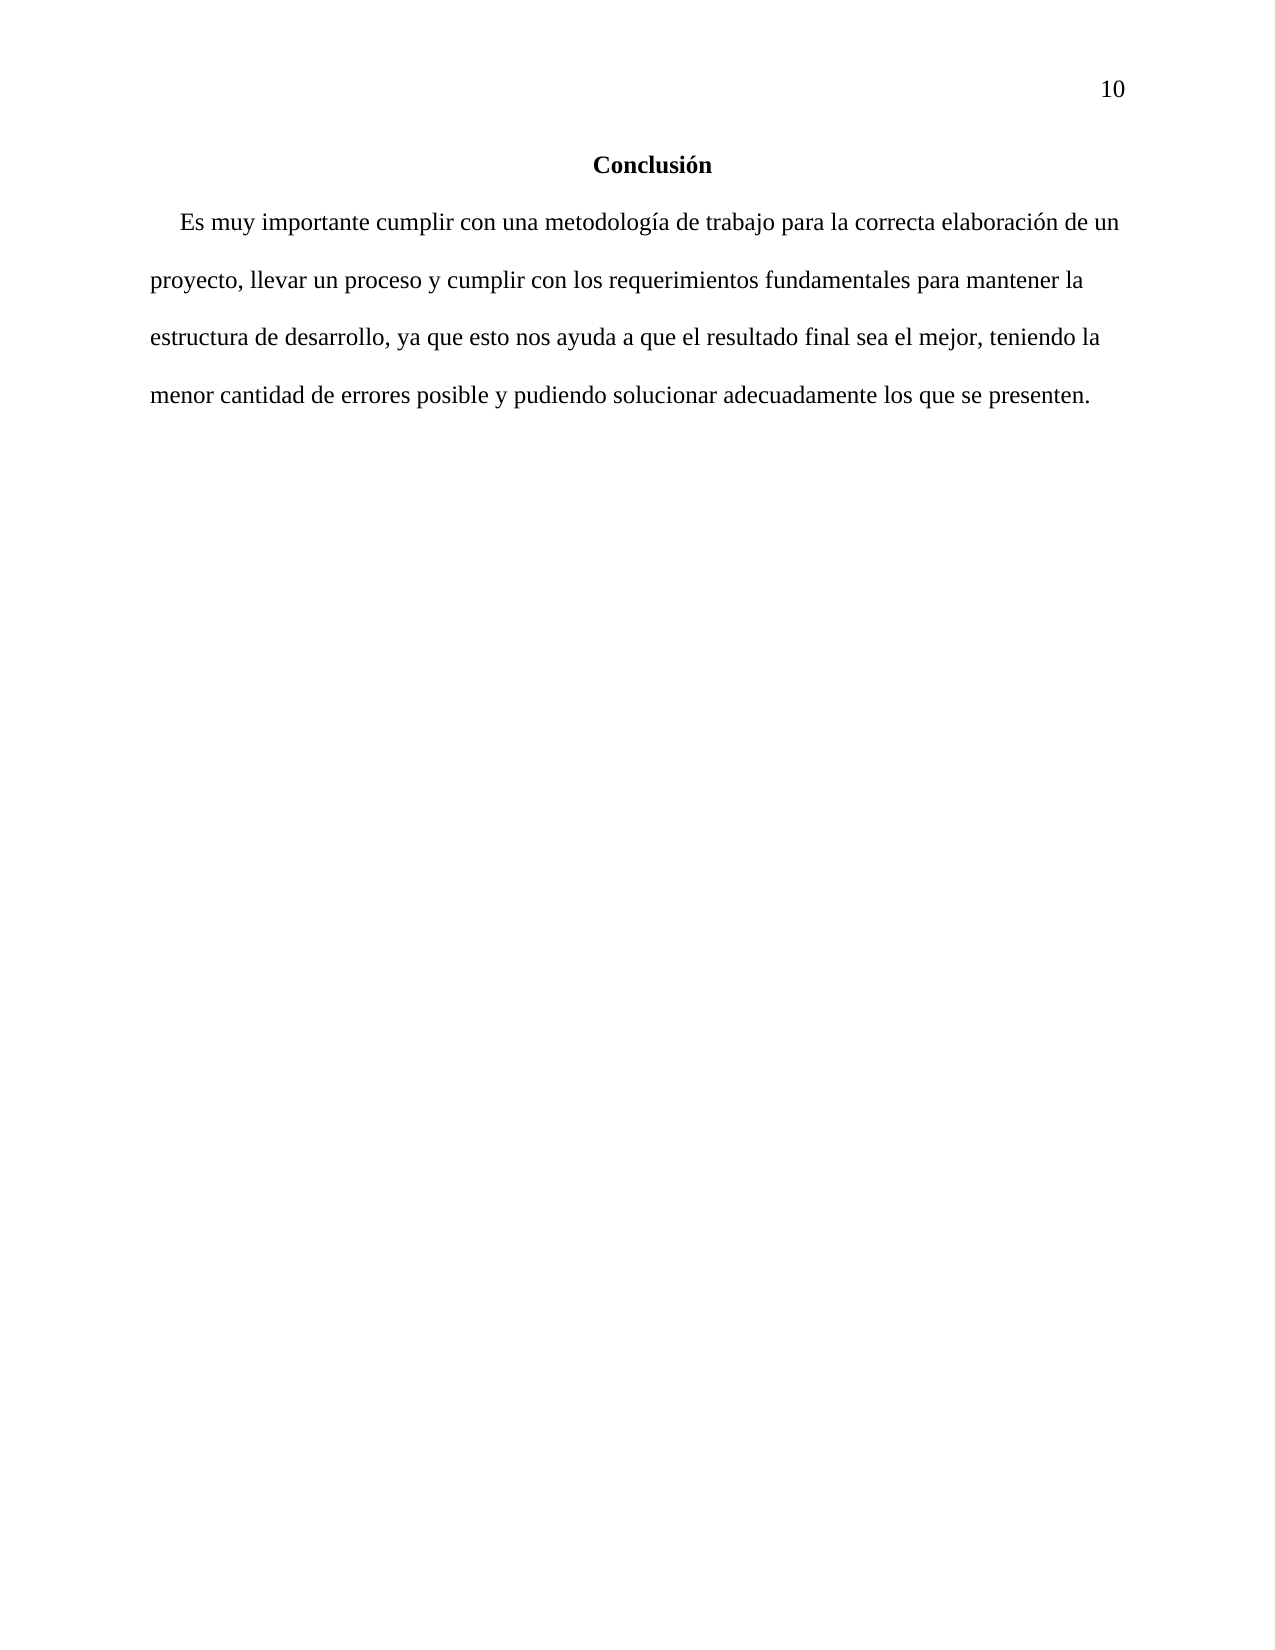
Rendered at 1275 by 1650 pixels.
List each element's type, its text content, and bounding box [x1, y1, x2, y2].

subtitle Conclusión [150, 150, 1125, 179]
text Es muy importante cumplir con una metodología de trabajo para la correcta elaboración de un proyecto, llevar un proceso y cumplir con los requerimientos fundamentales para mantener la estructura de desarrollo, ya que esto nos ayuda a que el resultado final sea el mejor, teniendo la menor cantidad de errores posible y pudiendo solucionar adecuadamente los que se presenten. [150, 207, 1125, 409]
